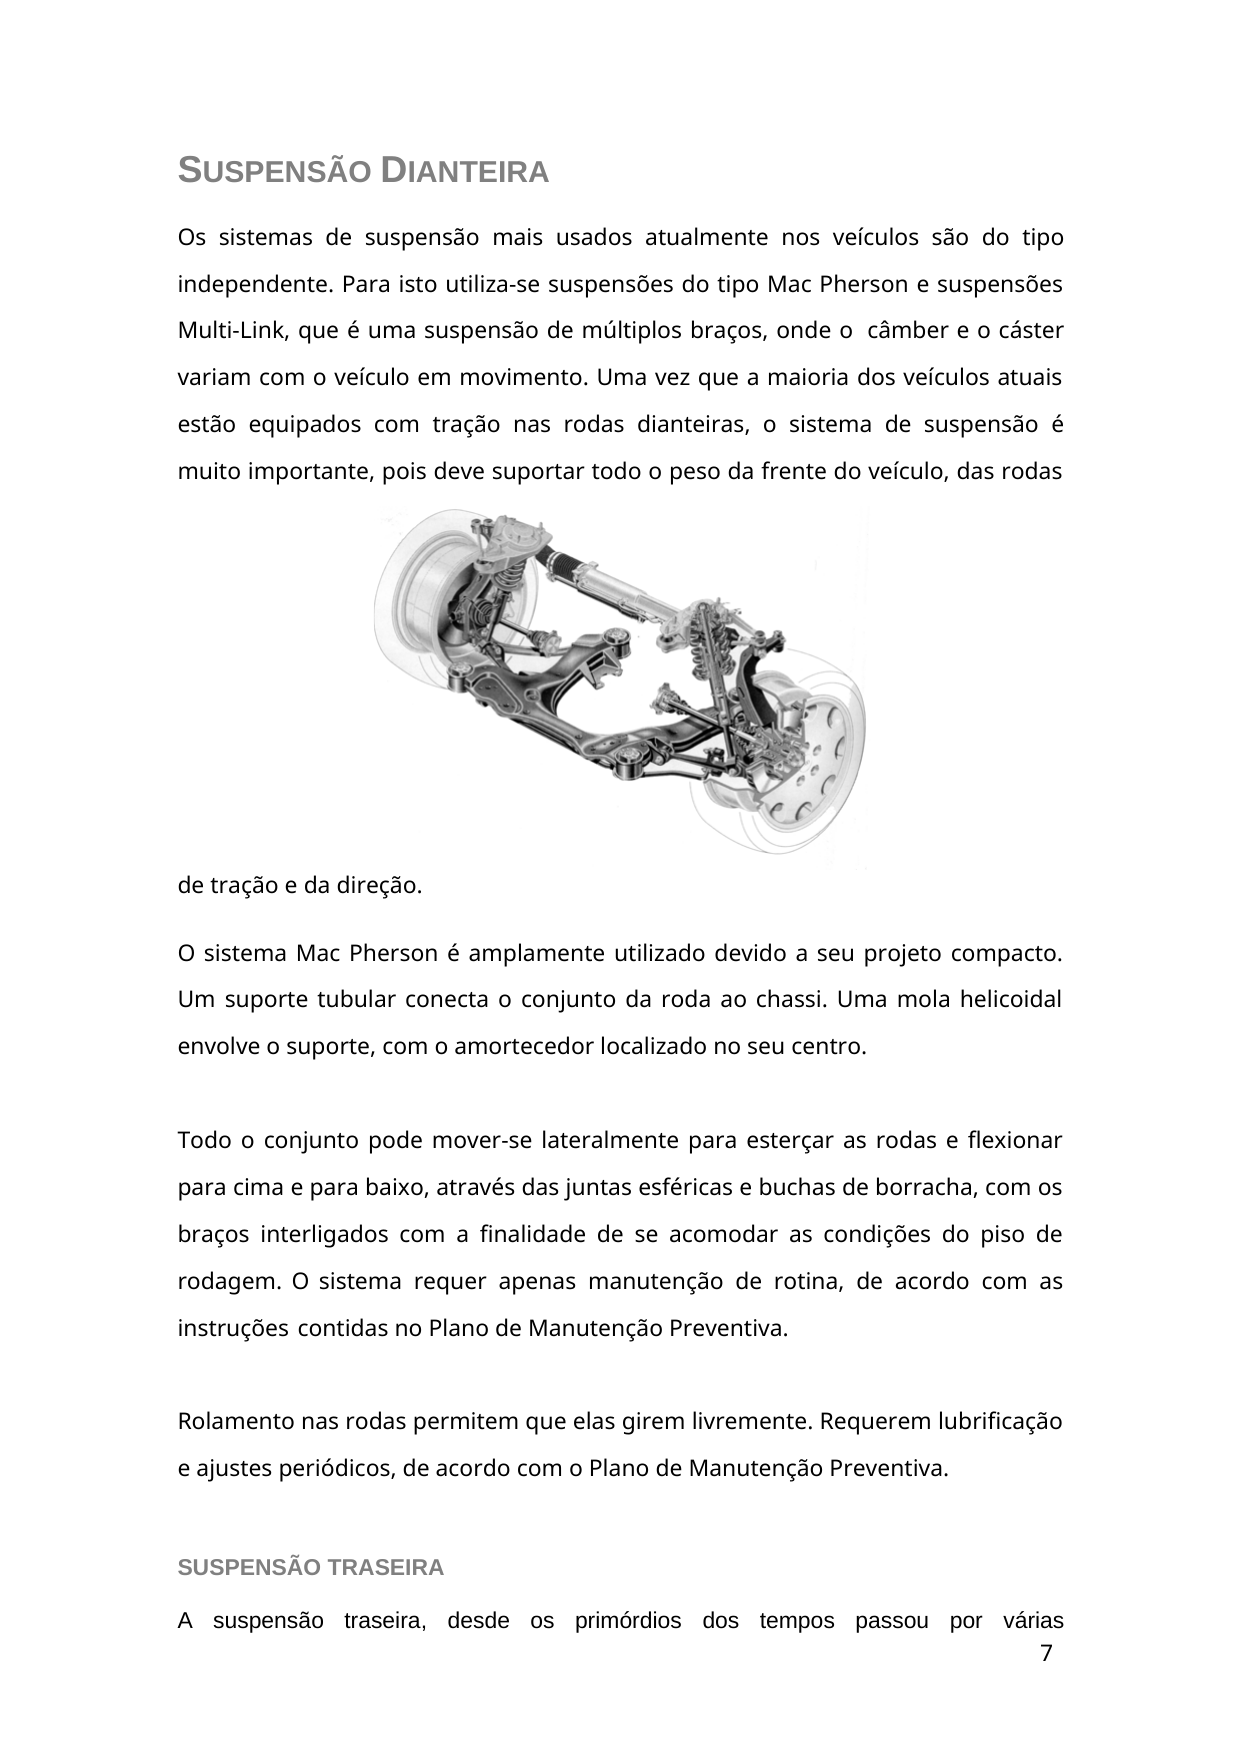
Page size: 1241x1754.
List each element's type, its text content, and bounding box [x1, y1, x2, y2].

text Todo o conjunto pode mover-se lateralmente para esterçar as rodas e flexionar para cima e para baixo, através das juntas esféricas e buchas de borracha, com os braços interligados com a finalidade de se acomodar as condições do piso de rodagem. O sistema requer apenas manutenção de rotina, de acordo com as instruções contidas no Plano de Manutenção Preventiva. [177, 1124, 1064, 1343]
subtitle SUSPENSÃO DIANTEIRA [177, 148, 1144, 191]
text O sistema Mac Pherson é amplamente utilizado devido a seu projeto compacto. Um suporte tubular conecta o conjunto da roda ao chassi. Uma mola helicoidal envolve o suporte, com o amortecedor localizado no seu centro. [177, 936, 1064, 1061]
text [177, 1607, 1064, 1634]
subtitle SUSPENSÃO TRASEIRA [177, 1554, 1144, 1580]
text Rolamento nas rodas permitem que elas girem livremente. Requerem lubrificação e ajustes periódicos, de acordo com o Plano de Manutenção Preventiva. [177, 1405, 1063, 1483]
picture [373, 506, 872, 870]
